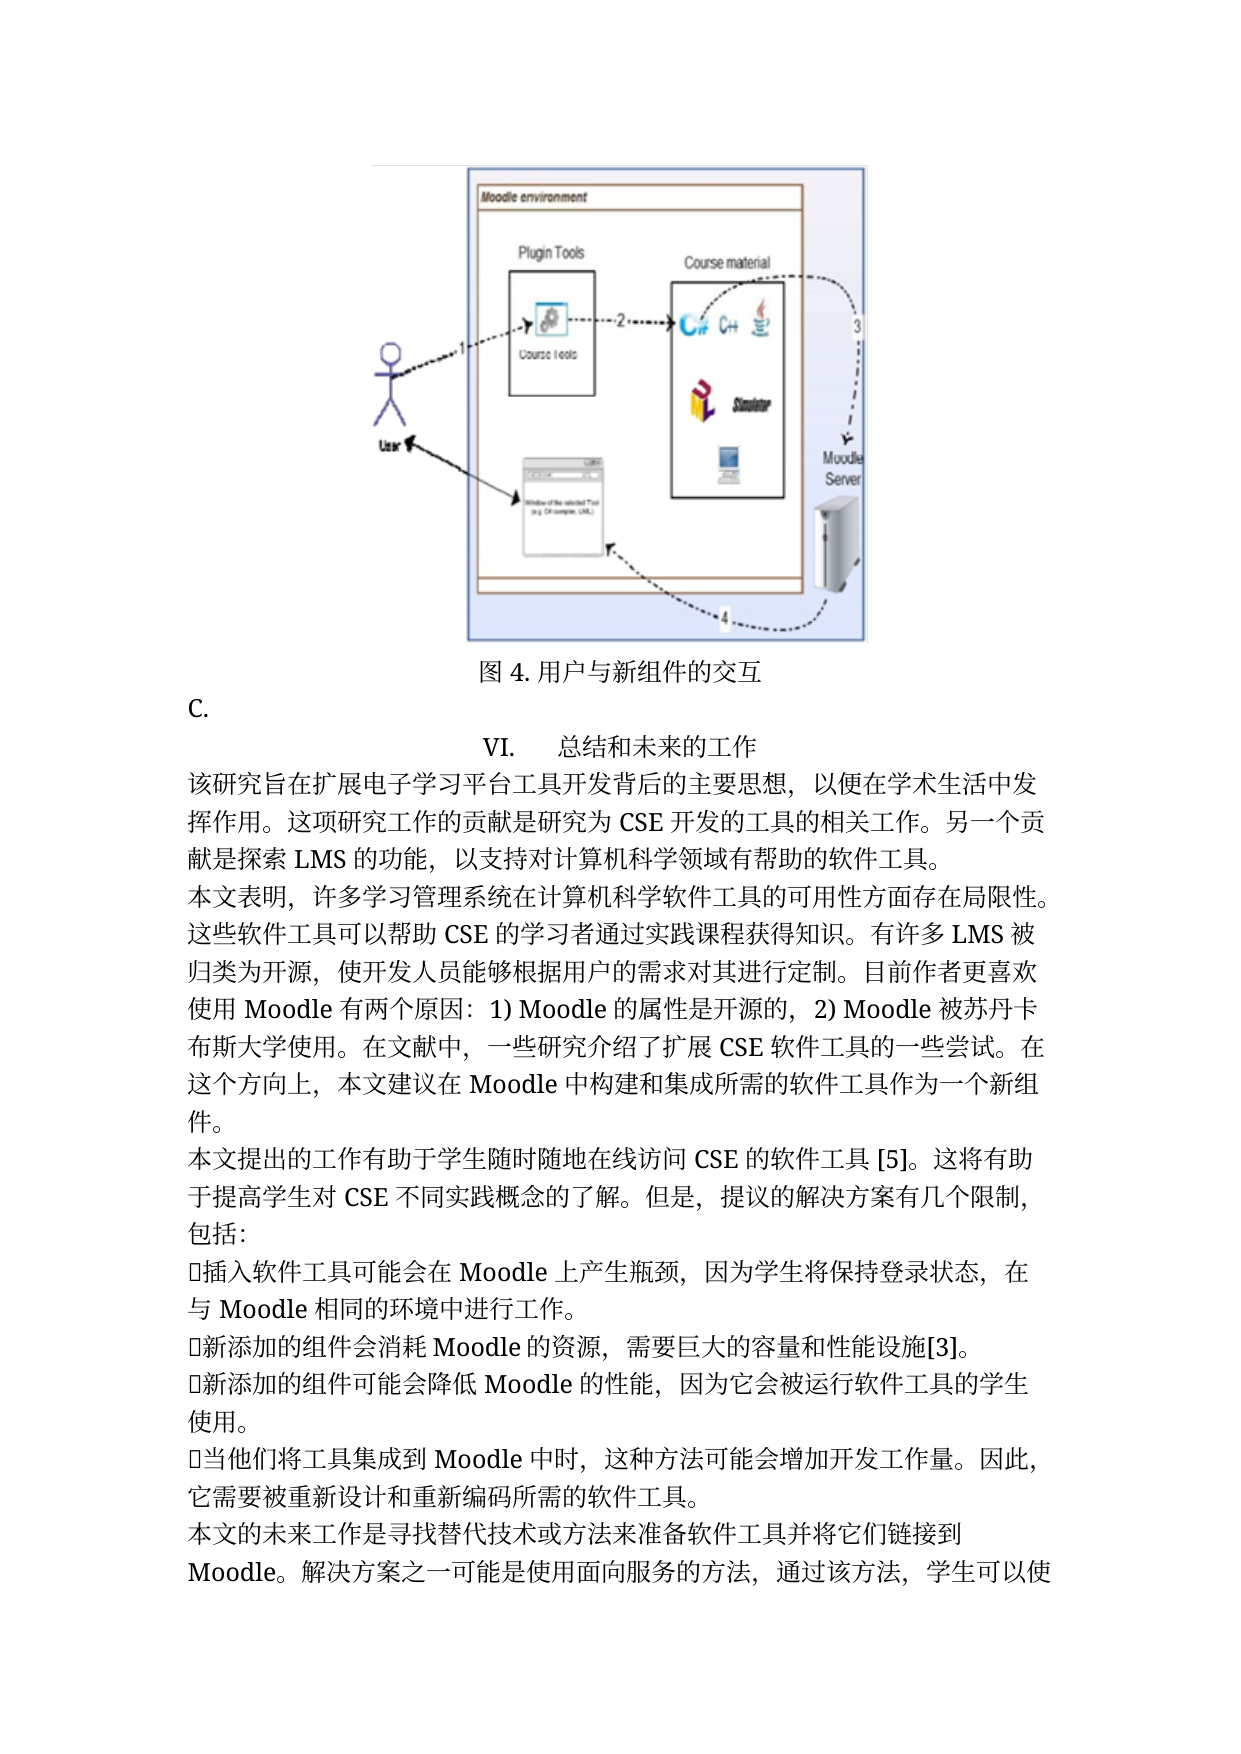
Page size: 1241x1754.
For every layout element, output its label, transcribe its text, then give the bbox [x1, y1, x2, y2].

text 该研究旨在扩展电子学习平台工具开发背后的主要思想，以便在学术生活中发挥作用。这项研究工作的贡献是研究为 CSE 开发的工具的相关工作。另一个贡献是探索 LMS 的功能，以支持对计算机科学领域有帮助的软件工具。 [187, 764, 1053, 877]
text 本文表明，许多学习管理系统在计算机科学软件工具的可用性方面存在局限性。这些软件工具可以帮助 CSE 的学习者通过实践课程获得知识。有许多 LMS 被归类为开源，使开发人员能够根据用户的需求对其进行定制。目前作者更喜欢使用 Moodle 有两个原因：1) Moodle 的属性是开源的，2) Moodle 被苏丹卡布斯大学使用。在文献中，一些研究介绍了扩展 CSE 软件工具的一些尝试。在这个方向上，本文建议在 Moodle 中构建和集成所需的软件工具作为一个新组件。 [187, 877, 1053, 1139]
text 当他们将工具集成到 Moodle 中时，这种方法可能会增加开发工作量。因此，它需要被重新设计和重新编码所需的软件工具。 [187, 1439, 1053, 1514]
text 新添加的组件可能会降低 Moodle 的性能，因为它会被运行软件工具的学生使用。 [187, 1364, 1053, 1439]
list 总结和未来的工作 [187, 727, 1053, 764]
text 本文提出的工作有助于学生随时随地在线访问 CSE 的软件工具 [5]。这将有助于提高学生对 CSE 不同实践概念的了解。但是，提议的解决方案有几个限制，包括： [187, 1139, 1053, 1252]
text 插入软件工具可能会在 Moodle 上产生瓶颈，因为学生将保持登录状态，在与 Moodle 相同的环境中进行工作。 [187, 1252, 1053, 1327]
picture [371, 164, 869, 644]
text 图 4. 用户与新组件的交互 [187, 652, 1053, 689]
text 新添加的组件会消耗Moodle的资源，需要巨大的容量和性能设施[3]。 [187, 1327, 1053, 1364]
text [187, 1514, 1053, 1589]
